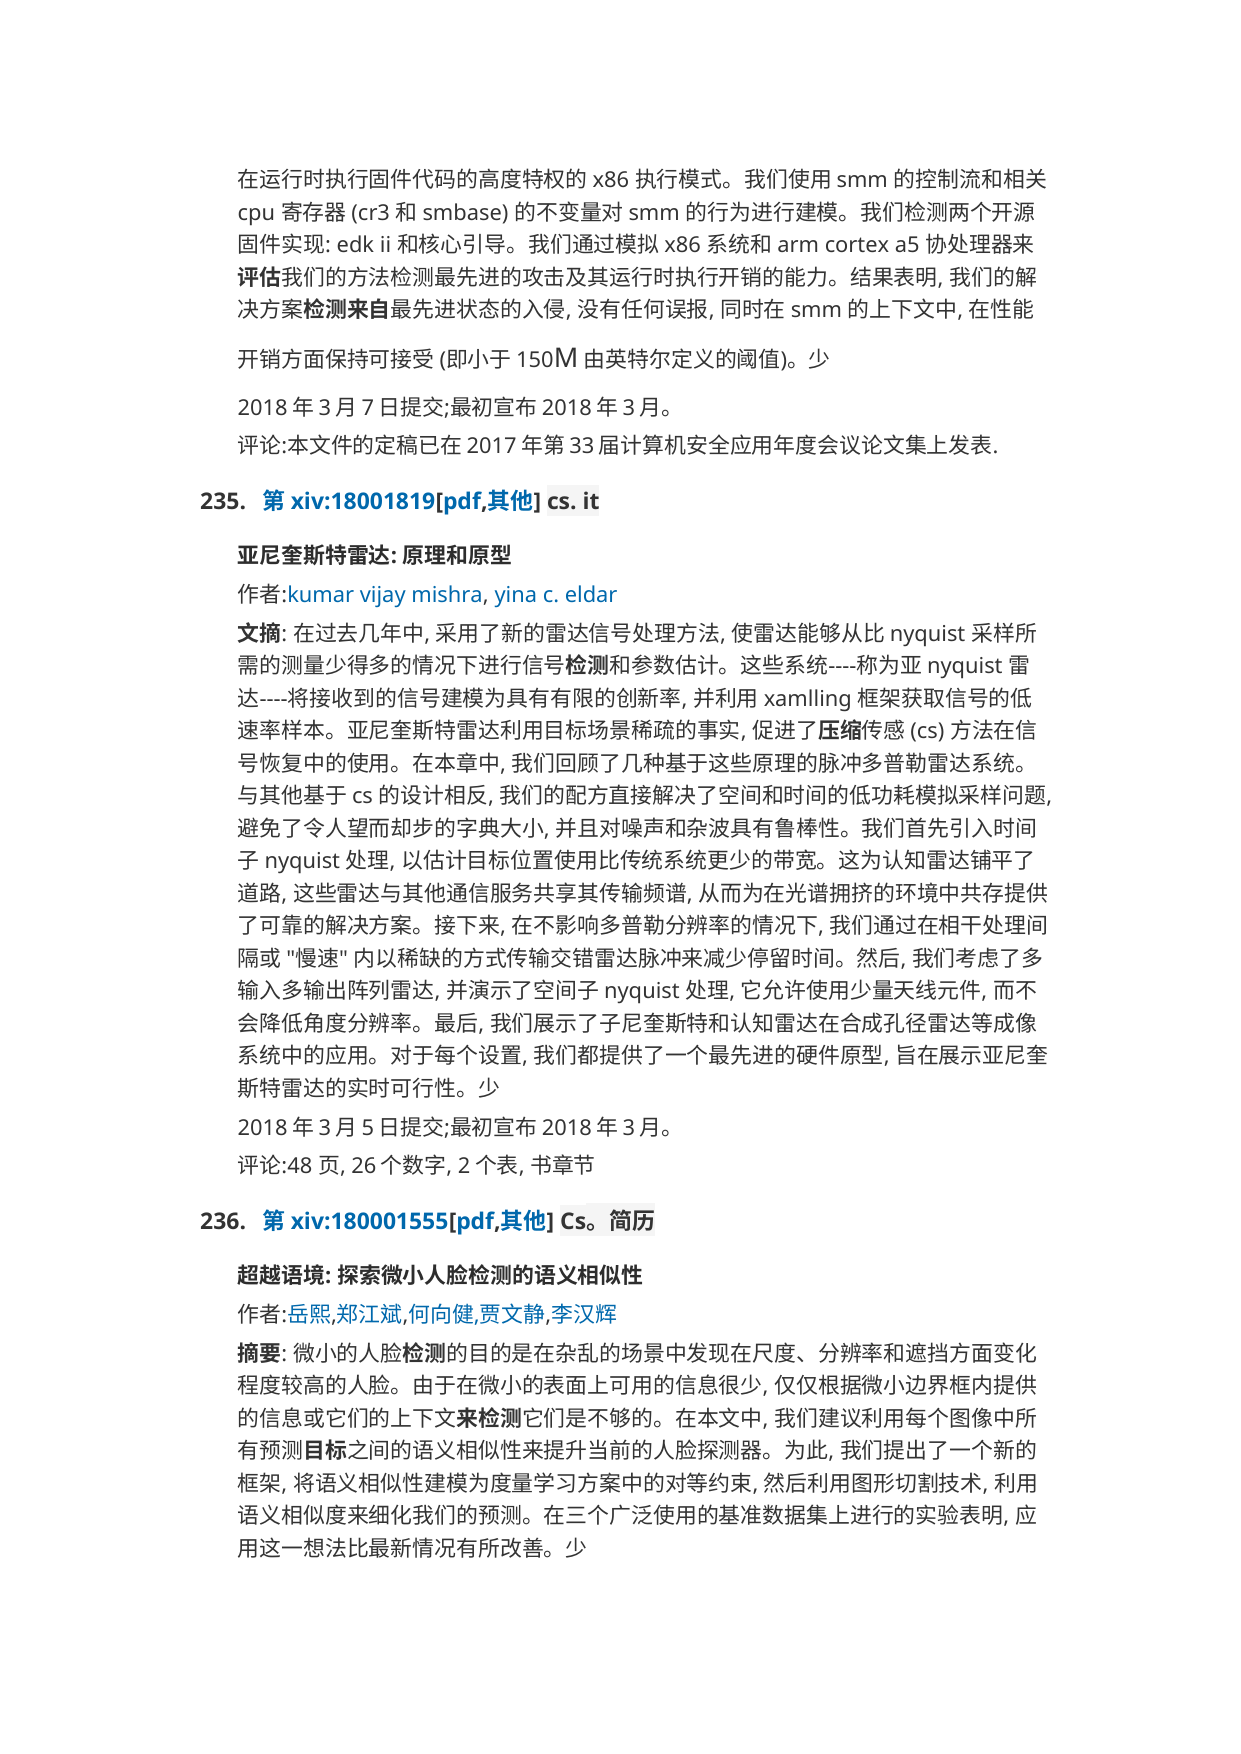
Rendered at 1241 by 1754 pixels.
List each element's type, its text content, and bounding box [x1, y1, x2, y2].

text 作者:岳熙,郑江斌,何向健,贾文静,李汉辉 [237, 1297, 1053, 1329]
text 评论:本文件的定稿已在2017年第33届计算机安全应用年度会议论文集上发表. [237, 428, 1053, 461]
text 2018年3月7日提交;最初宣布2018年3月。 [237, 389, 1053, 422]
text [237, 162, 1053, 389]
text 2018年3月5日提交;最初宣布2018年3月。 [237, 1109, 1053, 1142]
text 文摘: 在过去几年中, 采用了新的雷达信号处理方法, 使雷达能够从比 nyquist 采样所需的测量少得多的情况下进行信号检测和参数估计。这些系统----称为亚 nyquist 雷达----将接收到的信号建模为具有有限的创新率, 并利用 xamlling 框架获取信号的低速率样本。亚尼奎斯特雷达利用目标场景稀疏的事实, 促进了压缩传感 (cs) 方法在信号恢复中的使用。在本章中, 我们回顾了几种基于这些原理的脉冲多普勒雷达系统。与其他基于 cs 的设计相反, 我们的配方直接解决了空间和时间的低功耗模拟采样问题, 避免了令人望而却步的字典大小, 并且对噪声和杂波具有鲁棒性。我们首先引入时间子 nyquist 处理, 以估计目标位置使用比传统系统更少的带宽。这为认知雷达铺平了道路, 这些雷达与其他通信服务共享其传输频谱, 从而为在光谱拥挤的环境中共存提供了可靠的解决方案。接下来, 在不影响多普勒分辨率的情况下, 我们通过在相干处理间隔或 "慢速" 内以稀缺的方式传输交错雷达脉冲来减少停留时间。然后, 我们考虑了多输入多输出阵列雷达, 并演示了空间子 nyquist 处理, 它允许使用少量天线元件, 而不会降低角度分辨率。最后, 我们展示了子尼奎斯特和认知雷达在合成孔径雷达等成像系统中的应用。对于每个设置, 我们都提供了一个最先进的硬件原型, 旨在展示亚尼奎斯特雷达的实时可行性。少 [237, 616, 1053, 1103]
list 第 xiv:18001819[pdf,其他] cs. it [200, 467, 1053, 532]
text 亚尼奎斯特雷达: 原理和原型 [237, 538, 1053, 571]
text 超越语境: 探索微小人脸检测的语义相似性 [237, 1258, 1053, 1291]
list 第 xiv:180001555[pdf,其他] Cs。简历 [200, 1187, 1053, 1252]
text 评论:48 页, 26个数字, 2个表, 书章节 [237, 1148, 1053, 1181]
text 摘要: 微小的人脸检测的目的是在杂乱的场景中发现在尺度、分辨率和遮挡方面变化程度较高的人脸。由于在微小的表面上可用的信息很少, 仅仅根据微小边界框内提供的信息或它们的上下文来检测它们是不够的。在本文中, 我们建议利用每个图像中所有预测目标之间的语义相似性来提升当前的人脸探测器。为此, 我们提出了一个新的框架, 将语义相似性建模为度量学习方案中的对等约束, 然后利用图形切割技术, 利用语义相似度来细化我们的预测。在三个广泛使用的基准数据集上进行的实验表明, 应用这一想法比最新情况有所改善。少 [237, 1336, 1053, 1563]
text 作者:kumar vijay mishra, yina c. eldar [237, 577, 1053, 609]
